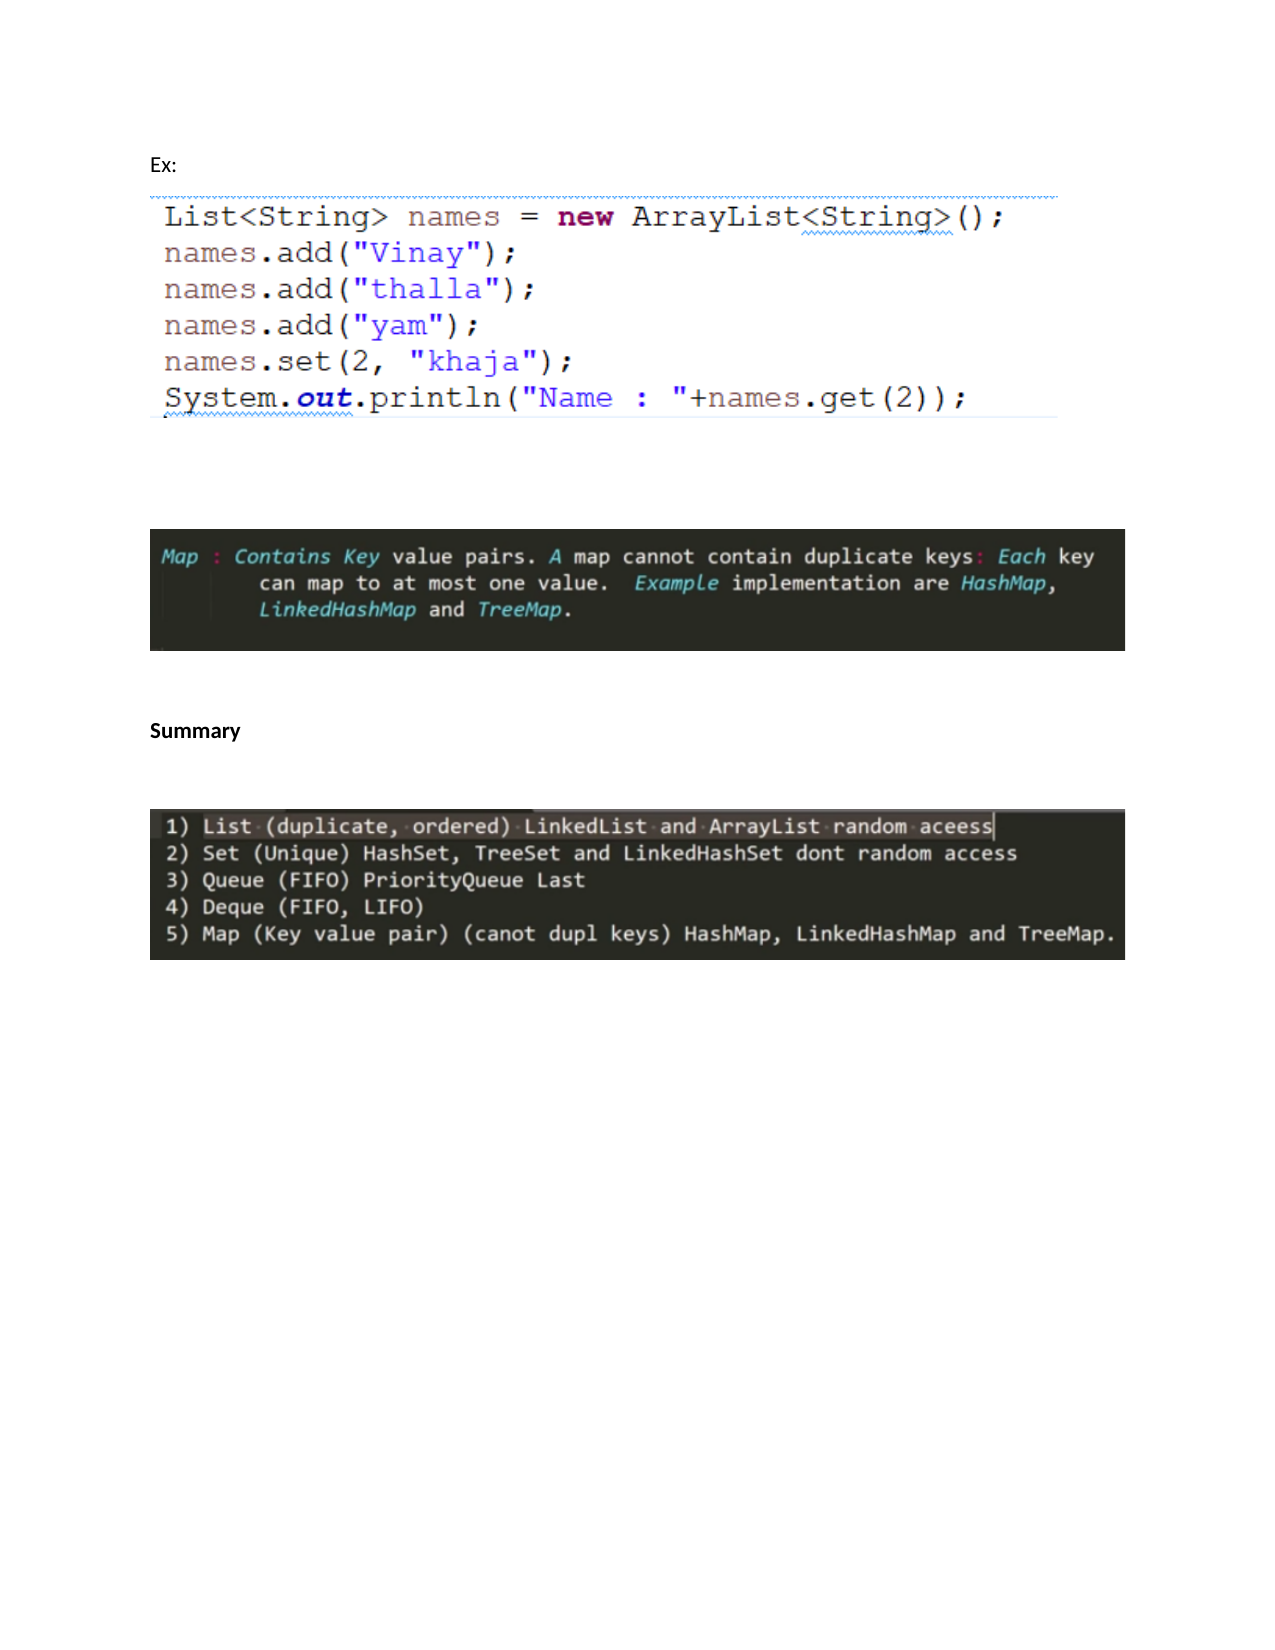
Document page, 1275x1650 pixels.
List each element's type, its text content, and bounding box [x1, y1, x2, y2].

text Ex: [150, 150, 1125, 178]
text Summary [150, 716, 1125, 744]
picture [150, 809, 1125, 960]
picture [150, 529, 1125, 651]
picture [150, 196, 1058, 418]
